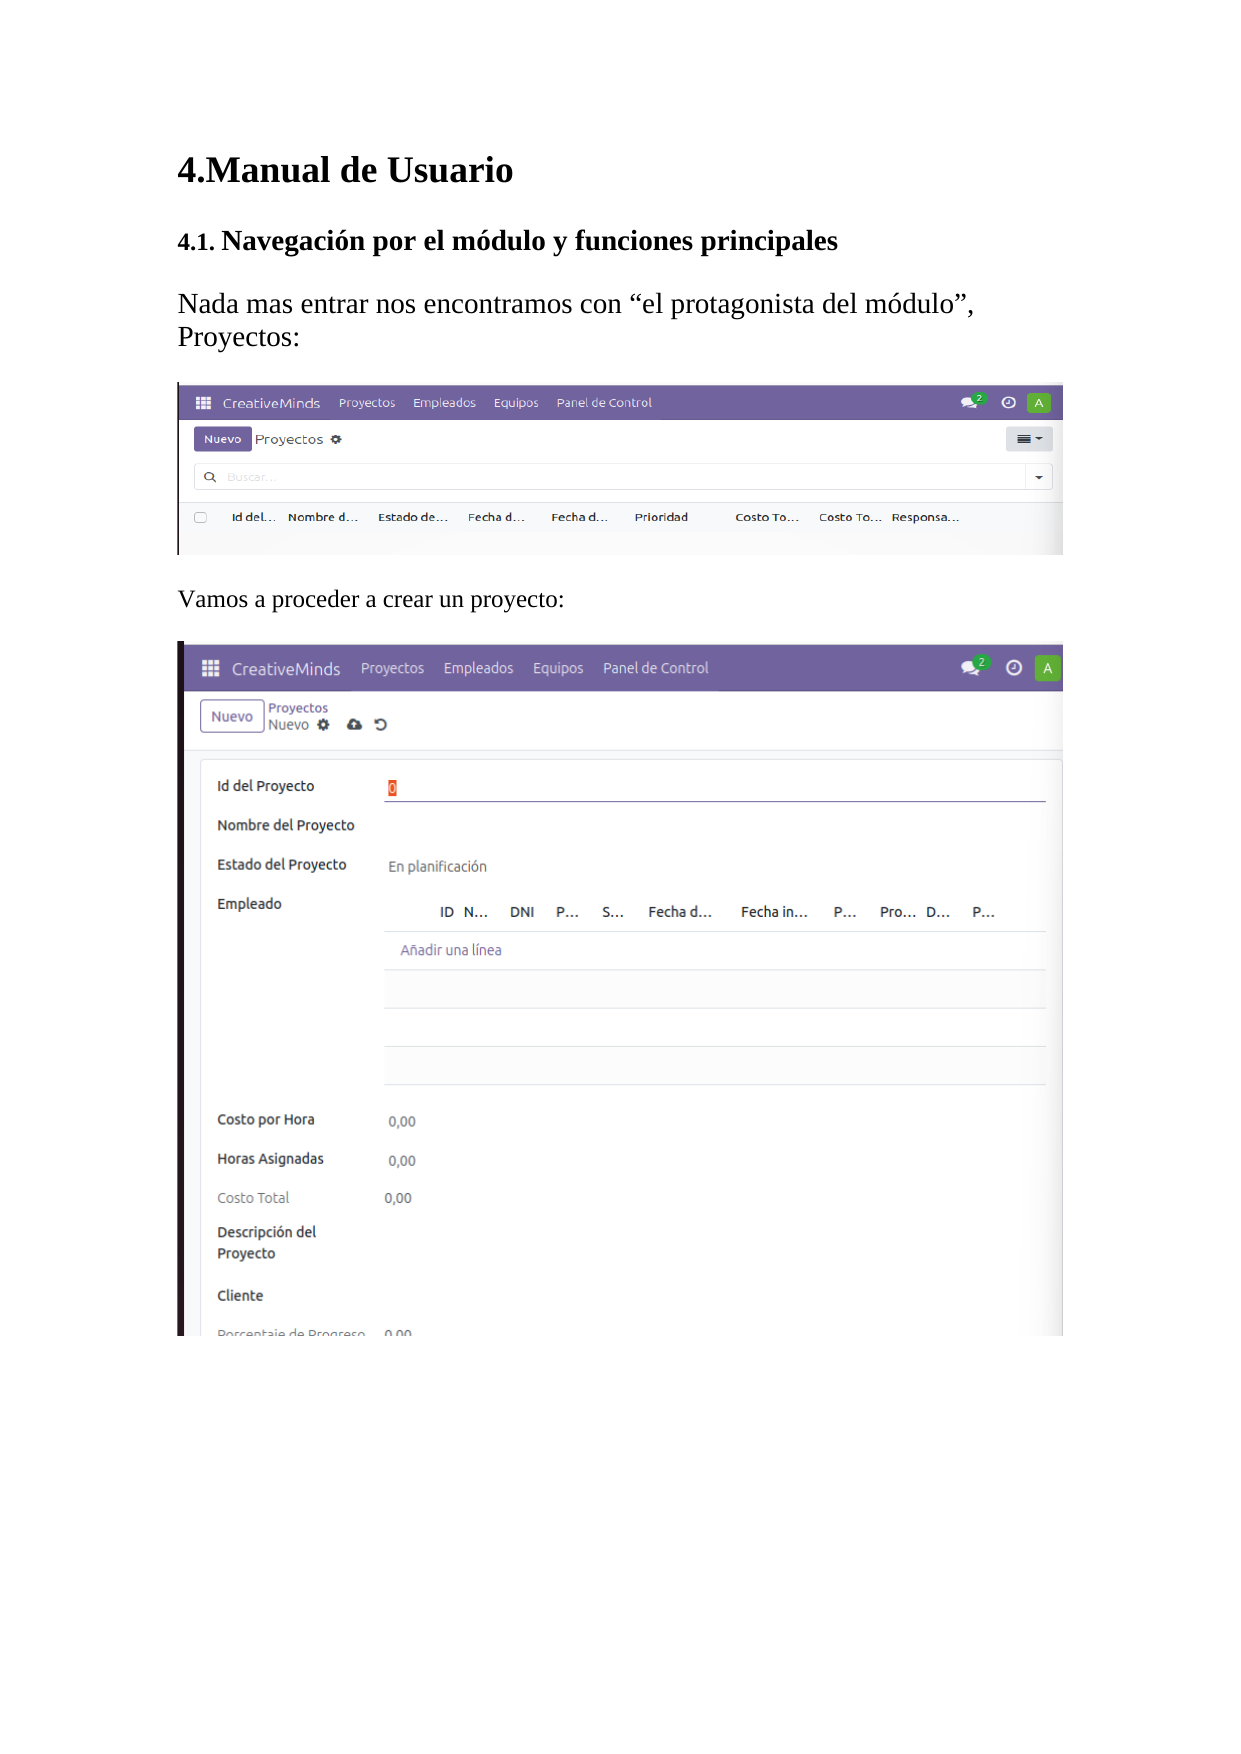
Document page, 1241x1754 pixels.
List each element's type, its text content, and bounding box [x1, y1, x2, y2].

text 4.Manual de Usuario [177, 148, 1063, 191]
list 4.1. Navegación por el módulo y funciones principales [177, 223, 1063, 257]
list Nada mas entrar nos encontramos con “el protagonista del módulo”, Proyectos: [177, 286, 1063, 353]
picture [177, 641, 1063, 1336]
list Vamos a proceder a crear un proyecto: [177, 584, 1063, 613]
picture [177, 382, 1063, 555]
